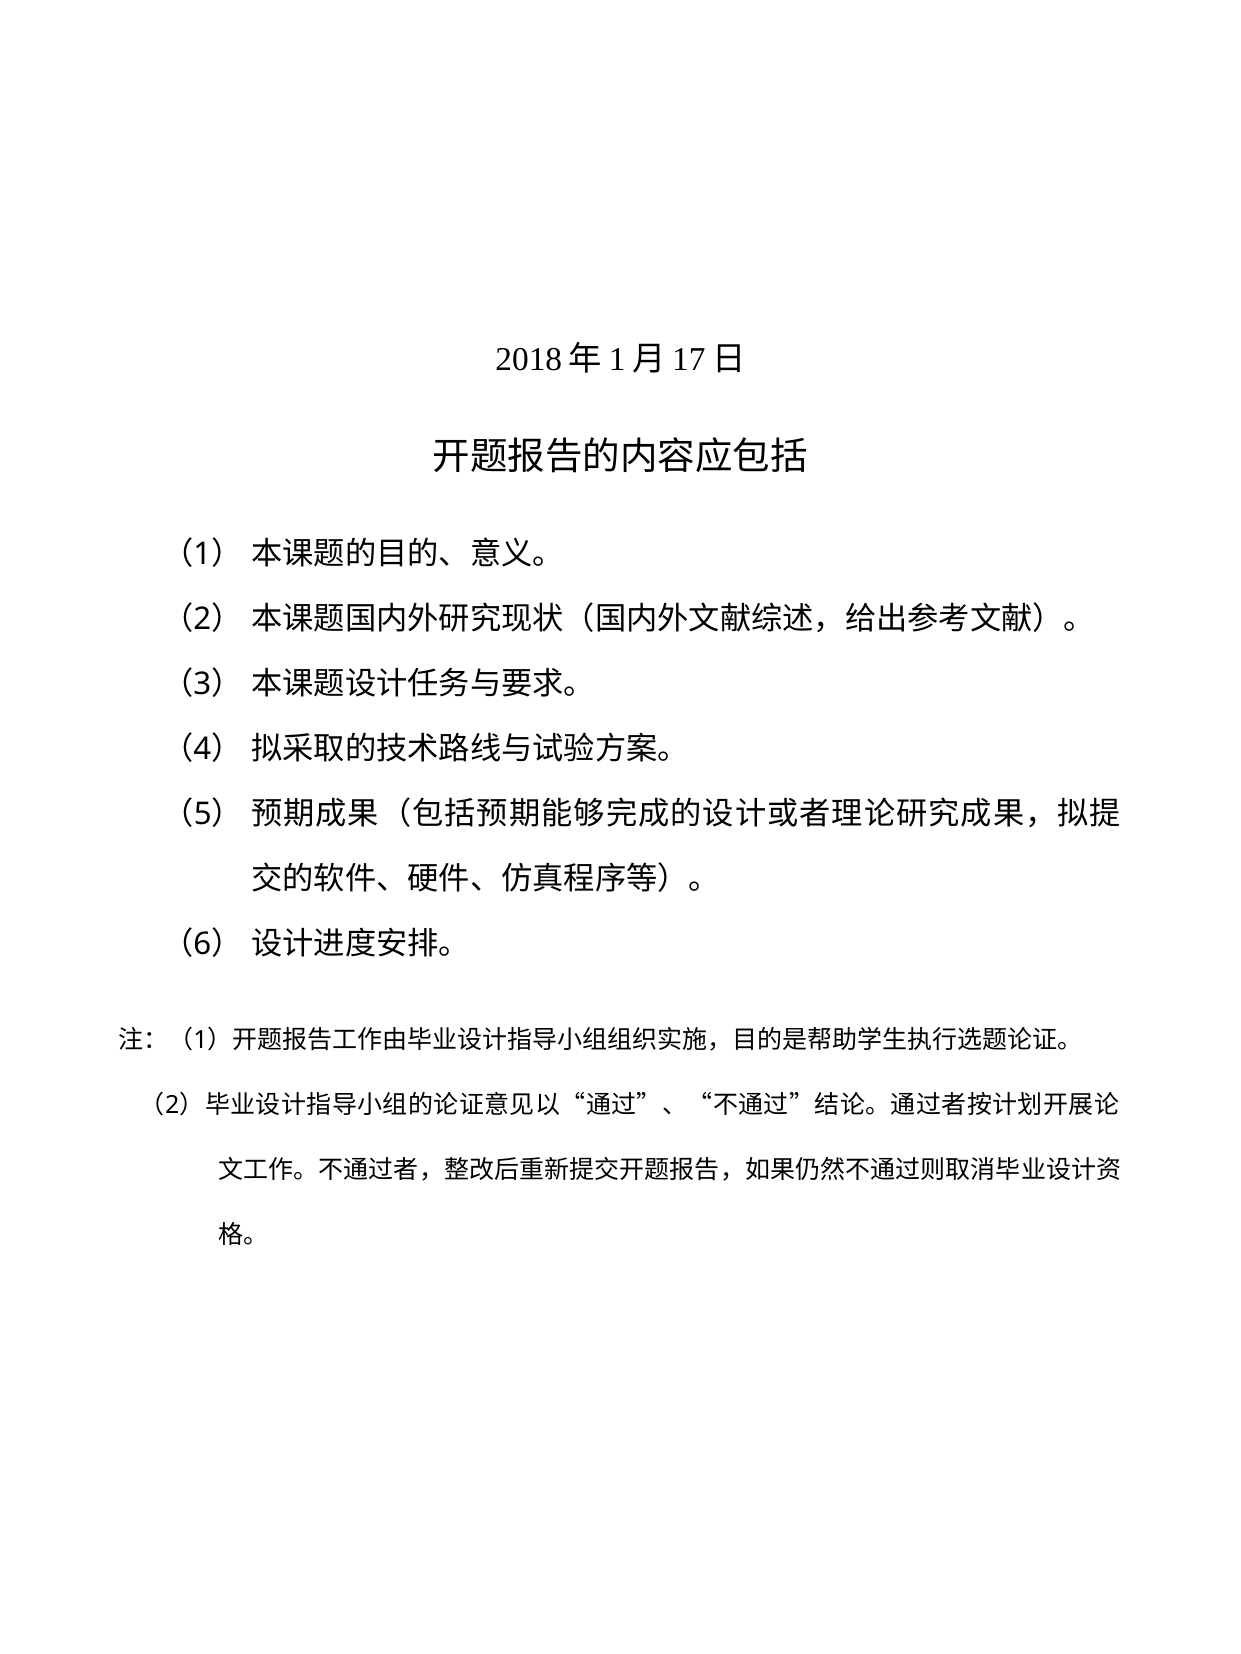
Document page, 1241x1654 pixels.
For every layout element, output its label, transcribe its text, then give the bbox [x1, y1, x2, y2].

list 设计进度安排。 [162, 908, 1122, 973]
text （2）毕业设计指导小组的论证意见以“通过”、“不通过”结论。通过者按计划开展论文工作。不通过者，整改后重新提交开题报告，如果仍然不通过则取消毕业设计资格。 [118, 1071, 1122, 1266]
text 注：（1）开题报告工作由毕业设计指导小组组织实施，目的是帮助学生执行选题论证。 [118, 1006, 1122, 1071]
list 本课题设计任务与要求。 [162, 648, 1122, 713]
list 本课题的目的、意义。 [162, 518, 1122, 583]
text 2018年1月17日 [118, 323, 1122, 388]
list 拟采取的技术路线与试验方案。 [162, 713, 1122, 778]
list 本课题国内外研究现状（国内外文献综述，给出参考文献）。 [162, 583, 1122, 648]
text 开题报告的内容应包括 [118, 421, 1122, 486]
list 预期成果（包括预期能够完成的设计或者理论研究成果，拟提交的软件、硬件、仿真程序等）。 [162, 778, 1122, 908]
